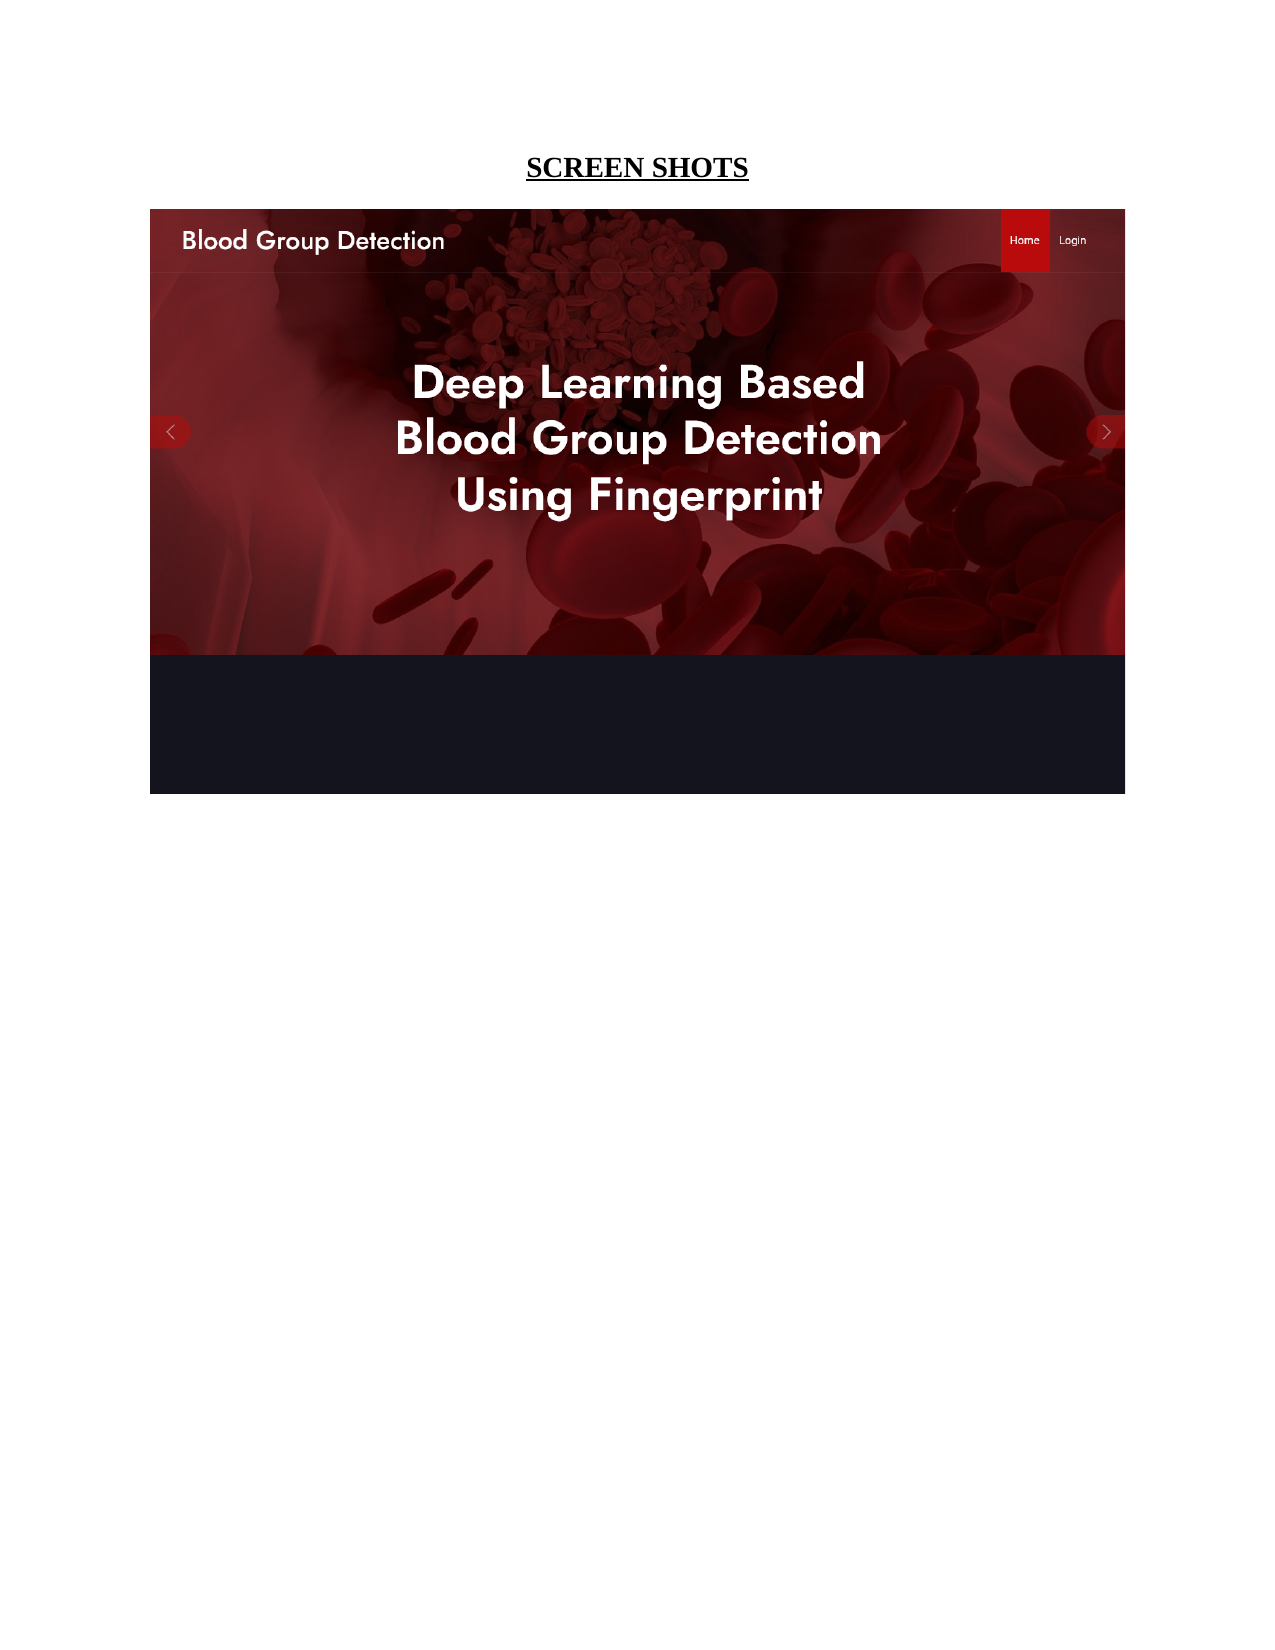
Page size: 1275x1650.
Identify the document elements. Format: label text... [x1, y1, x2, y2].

picture [150, 209, 1125, 794]
text SCREEN SHOTS [150, 150, 1125, 183]
